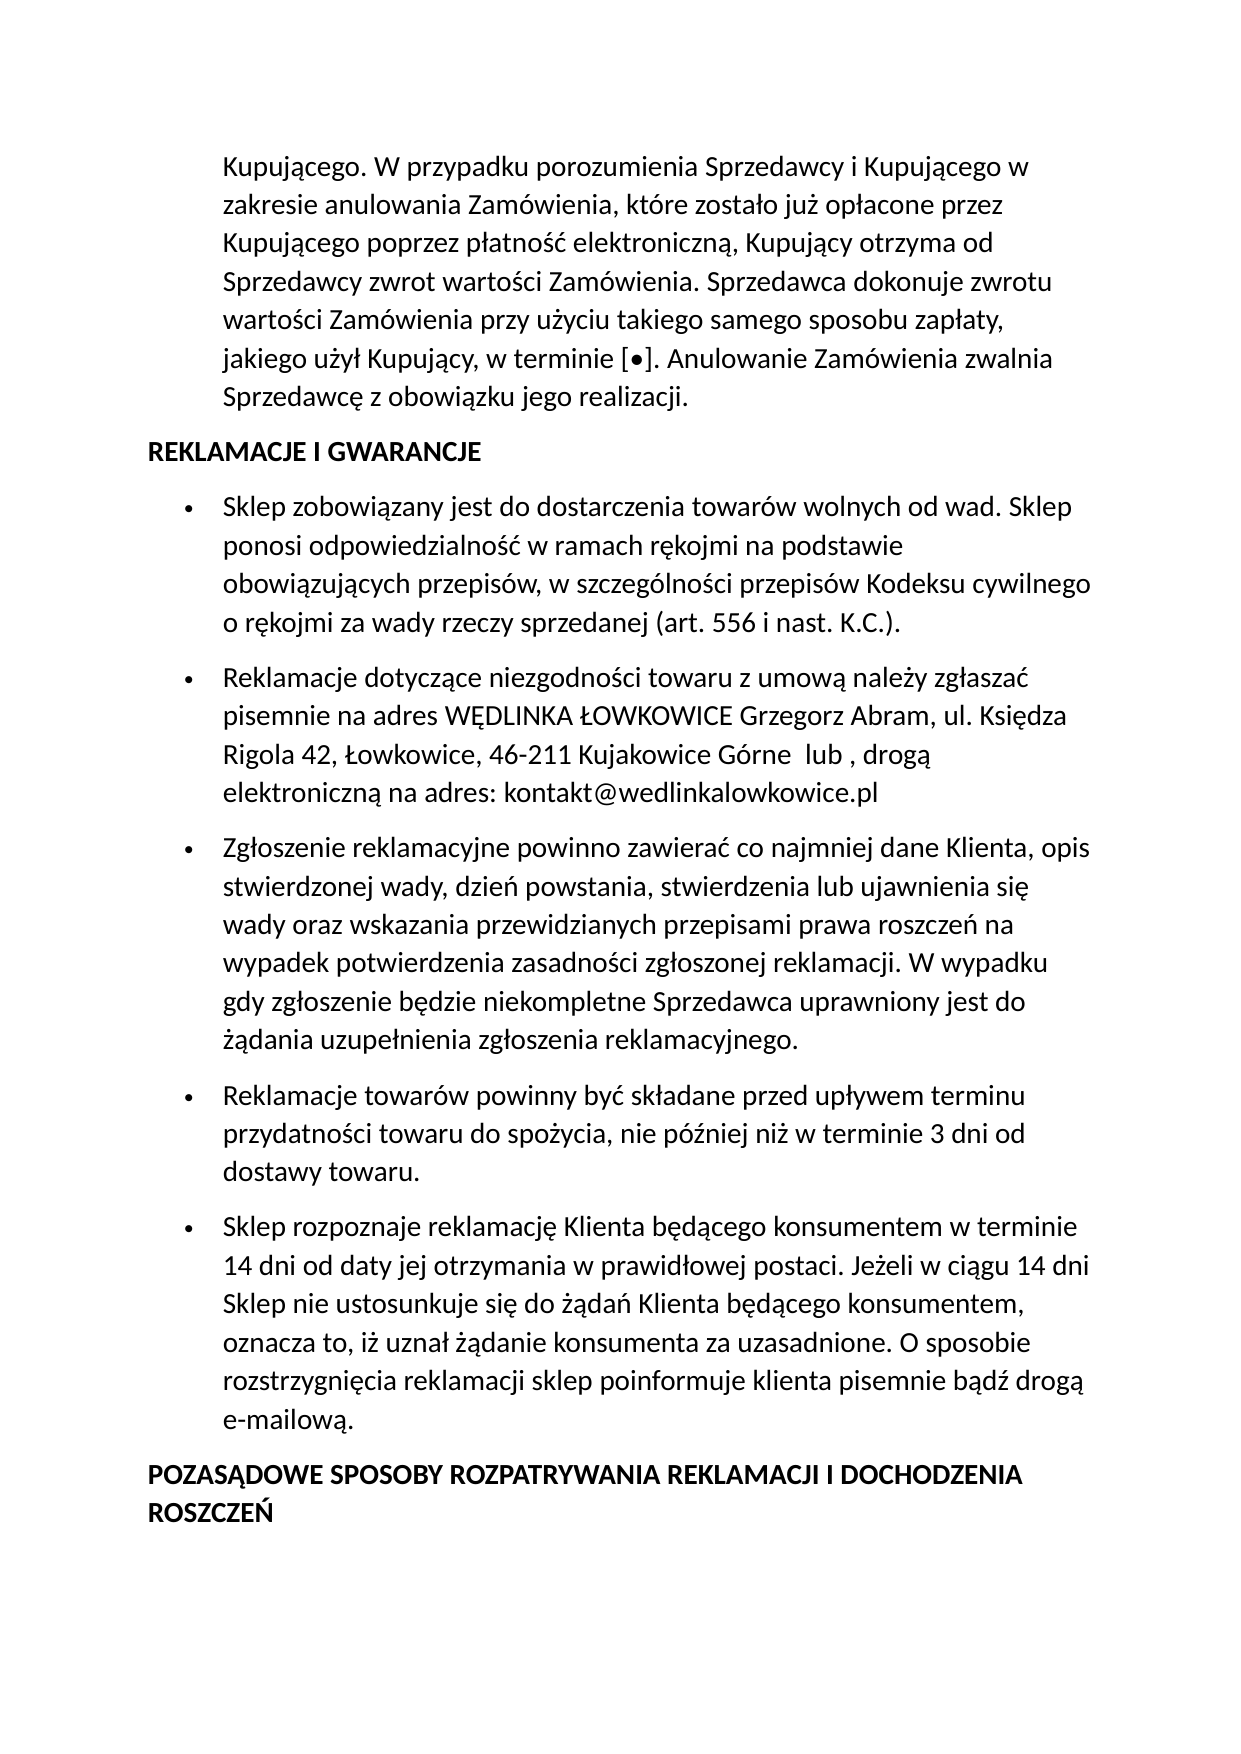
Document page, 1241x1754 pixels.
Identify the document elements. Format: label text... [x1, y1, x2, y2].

list Reklamacje dotyczące niezgodności towaru z umową należy zgłaszać pisemnie na adres WĘDLINKA ŁOWKOWICE Grzegorz Abram, ul. Księdza Rigola 42, Łowkowice, 46-211 Kujakowice Górne lub , drogą elektroniczną na adres: kontakt@wedlinkalowkowice.pl [185, 659, 1093, 810]
text REKLAMACJE I GWARANCJE [148, 433, 1093, 469]
list Reklamacje towarów powinny być składane przed upływem terminu przydatności towaru do spożycia, nie później niż w terminie 3 dni od dostawy towaru. [185, 1077, 1093, 1189]
list Zgłoszenie reklamacyjne powinno zawierać co najmniej dane Klienta, opis stwierdzonej wady, dzień powstania, stwierdzenia lub ujawnienia się wady oraz wskazania przewidzianych przepisami prawa roszczeń na wypadek potwierdzenia zasadności zgłoszonej reklamacji. W wypadku gdy zgłoszenie będzie niekompletne Sprzedawca uprawniony jest do żądania uzupełnienia zgłoszenia reklamacyjnego. [185, 829, 1093, 1057]
list Sklep rozpoznaje reklamację Klienta będącego konsumentem w terminie 14 dni od daty jej otrzymania w prawidłowej postaci. Jeżeli w ciągu 14 dni Sklep nie ustosunkuje się do żądań Klienta będącego konsumentem, oznacza to, iż uznał żądanie konsumenta za uzasadnione. O sposobie rozstrzygnięcia reklamacji sklep poinformuje klienta pisemnie bądź drogą e-mailową. [185, 1208, 1093, 1436]
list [185, 148, 1093, 414]
text POZASĄDOWE SPOSOBY ROZPATRYWANIA REKLAMACJI I DOCHODZENIA ROSZCZEŃ [148, 1456, 1093, 1530]
list Sklep zobowiązany jest do dostarczenia towarów wolnych od wad. Sklep ponosi odpowiedzialność w ramach rękojmi na podstawie obowiązujących przepisów, w szczególności przepisów Kodeksu cywilnego o rękojmi za wady rzeczy sprzedanej (art. 556 i nast. K.C.). [185, 488, 1093, 639]
